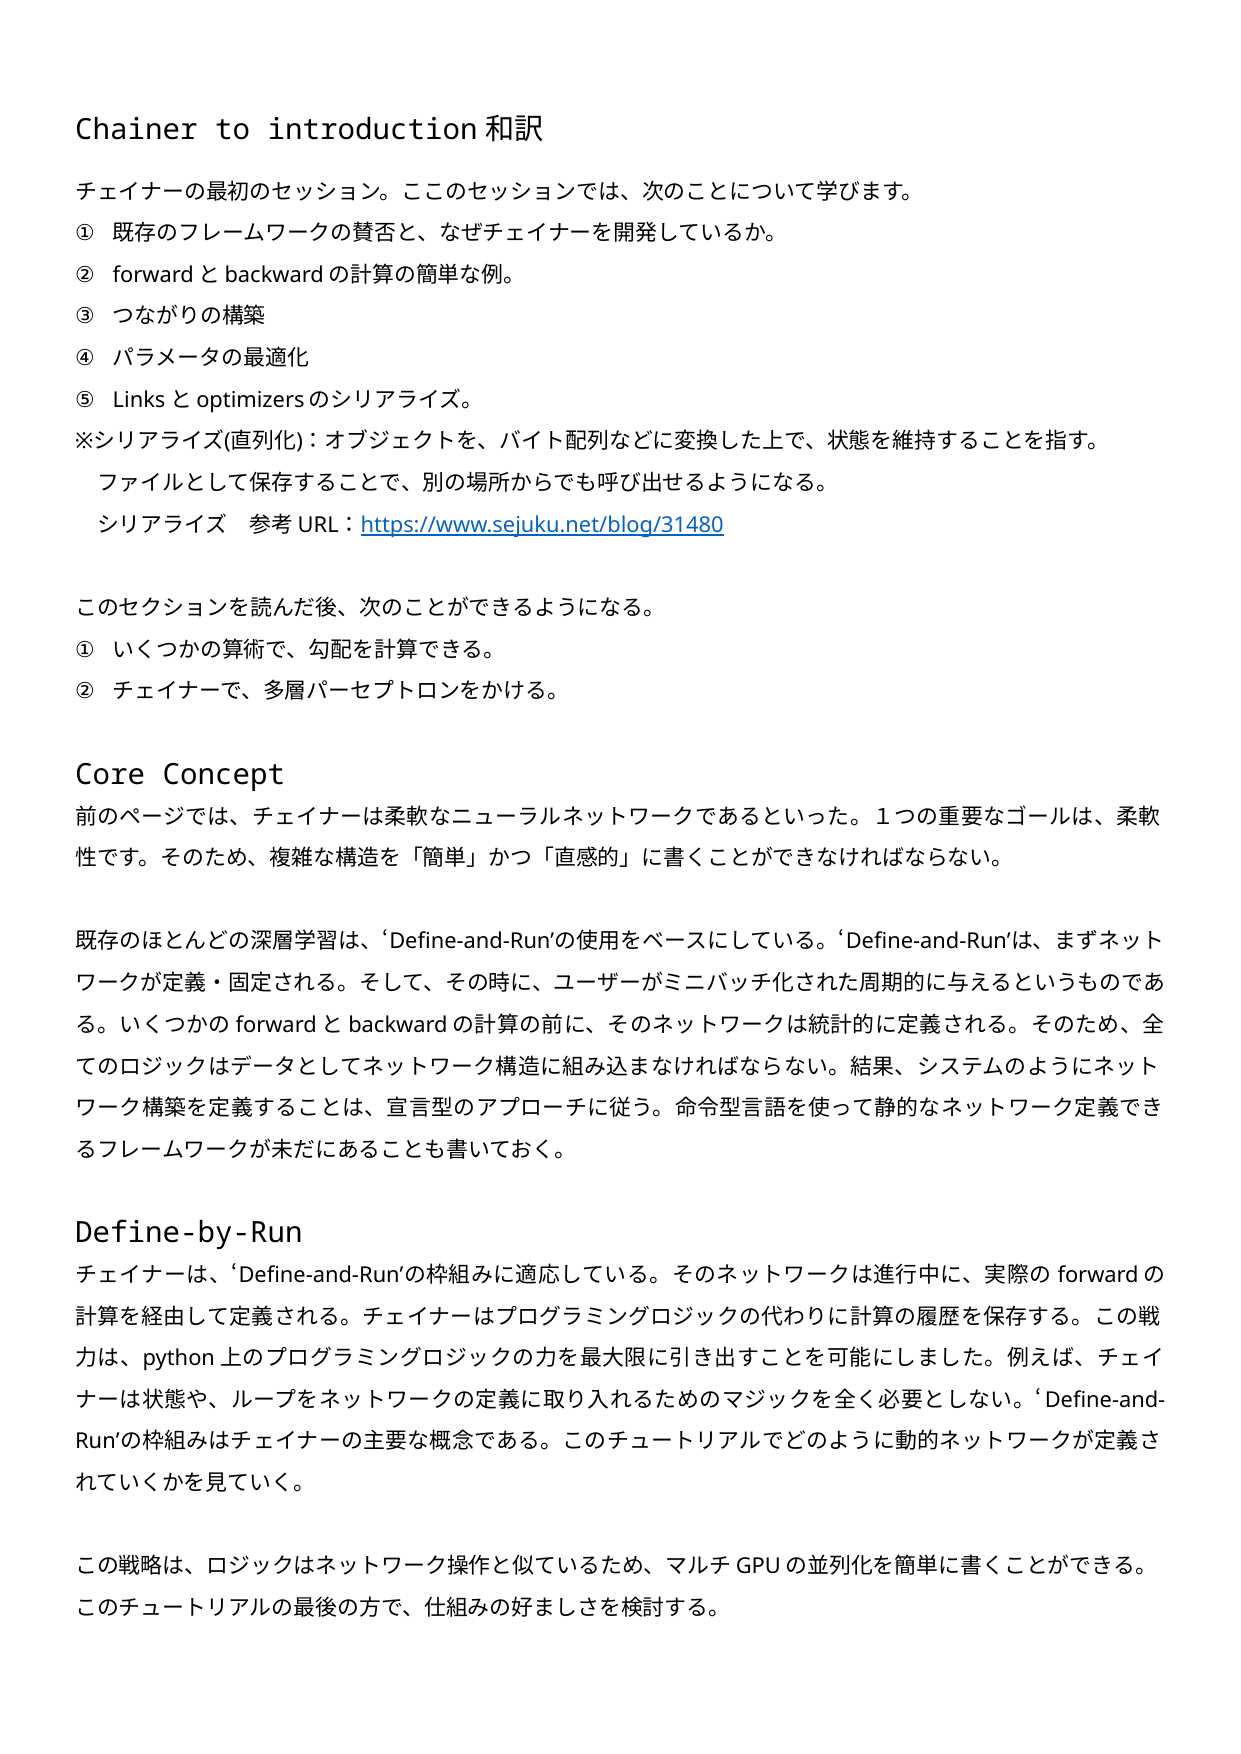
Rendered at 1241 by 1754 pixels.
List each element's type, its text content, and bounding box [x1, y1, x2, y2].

text Define-by-Run [75, 1210, 1165, 1252]
text Core Concept [75, 752, 1165, 794]
list パラメータの最適化 [75, 335, 1165, 377]
list Linksとoptimizersのシリアライズ。 [75, 377, 1165, 419]
text 前のページでは、チェイナーは柔軟なニューラルネットワークであるといった。１つの重要なゴールは、柔軟性です。そのため、複雑な構造を「簡単」かつ「直感的」に書くことができなければならない。 [75, 794, 1165, 877]
text Chainer to introduction 和訳 [75, 85, 1165, 169]
text この戦略は、ロジックはネットワーク操作と似ているため、マルチGPUの並列化を簡単に書くことができる。 [75, 1544, 1165, 1585]
text チェイナーは、‘Define-and-Run’の枠組みに適応している。そのネットワークは進行中に、実際のforwardの計算を経由して定義される。チェイナーはプログラミングロジックの代わりに計算の履歴を保存する。この戦力は、python上のプログラミングロジックの力を最大限に引き出すことを可能にしました。例えば、チェイナーは状態や、ループをネットワークの定義に取り入れるためのマジックを全く必要としない。‘Define-and-Run’の枠組みはチェイナーの主要な概念である。このチュートリアルでどのように動的ネットワークが定義されていくかを見ていく。 [75, 1252, 1165, 1502]
list 既存のフレームワークの賛否と、なぜチェイナーを開発しているか。 [75, 210, 1165, 252]
text シリアライズ 参考URL：https://www.sejuku.net/blog/31480 [75, 502, 1165, 544]
list つながりの構築 [75, 294, 1165, 335]
list チェイナーで、多層パーセプトロンをかける。 [75, 669, 1165, 710]
list いくつかの算術で、勾配を計算できる。 [75, 627, 1165, 669]
text チェイナーの最初のセッション。ここのセッションでは、次のことについて学びます。 [75, 169, 1165, 210]
text ファイルとして保存することで、別の場所からでも呼び出せるようになる。 [75, 460, 1165, 502]
text ※シリアライズ(直列化)：オブジェクトを、バイト配列などに変換した上で、状態を維持することを指す。 [75, 419, 1165, 460]
list forwardとbackwardの計算の簡単な例。 [75, 252, 1165, 294]
text このチュートリアルの最後の方で、仕組みの好ましさを検討する。 [75, 1585, 1165, 1627]
text このセクションを読んだ後、次のことができるようになる。 [75, 585, 1165, 627]
text 既存のほとんどの深層学習は、‘Define-and-Run’の使用をベースにしている。‘Define-and-Run’は、まずネットワークが定義・固定される。そして、その時に、ユーザーがミニバッチ化された周期的に与えるというものである。いくつかのforwardとbackwardの計算の前に、そのネットワークは統計的に定義される。そのため、全てのロジックはデータとしてネットワーク構造に組み込まなければならない。結果、システムのようにネットワーク構築を定義することは、宣言型のアプローチに従う。命令型言語を使って静的なネットワーク定義できるフレームワークが未だにあることも書いておく。 [75, 919, 1165, 1169]
